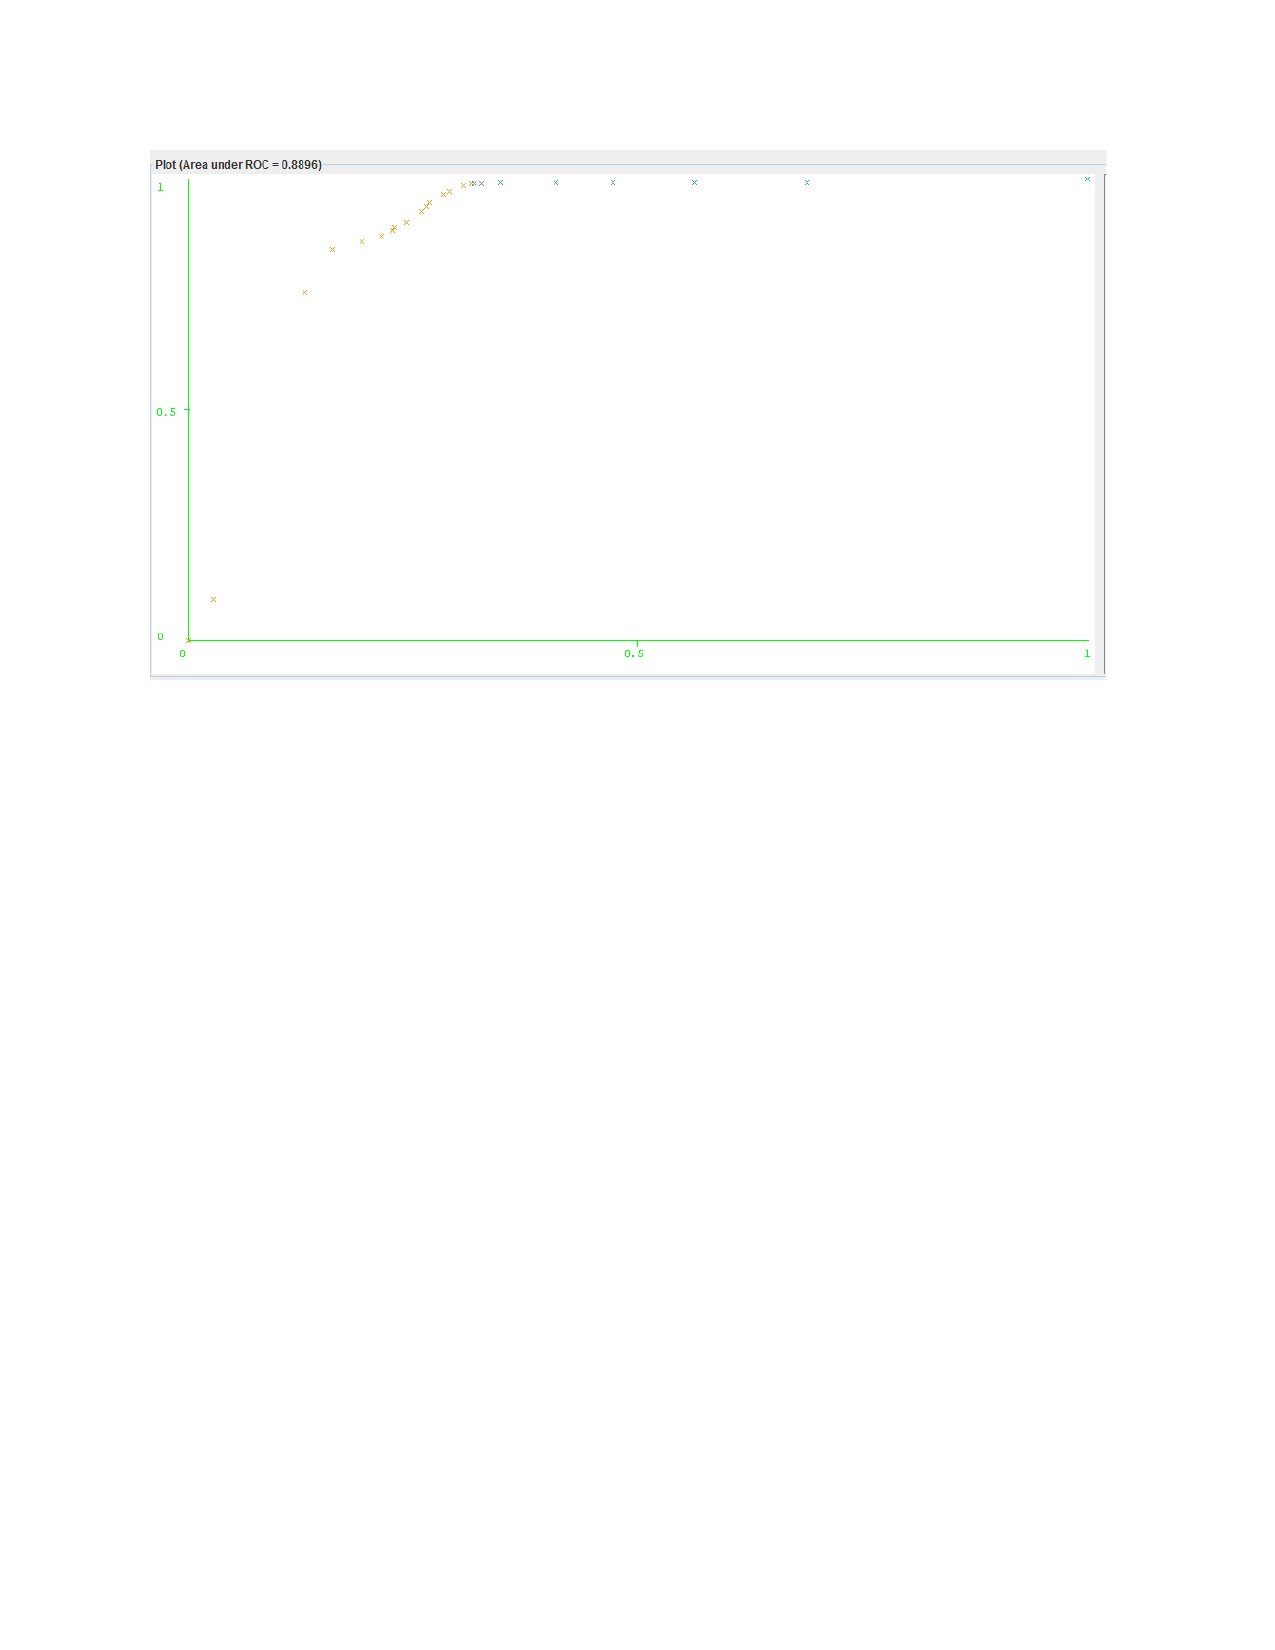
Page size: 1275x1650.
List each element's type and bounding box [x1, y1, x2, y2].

picture [150, 150, 1107, 680]
